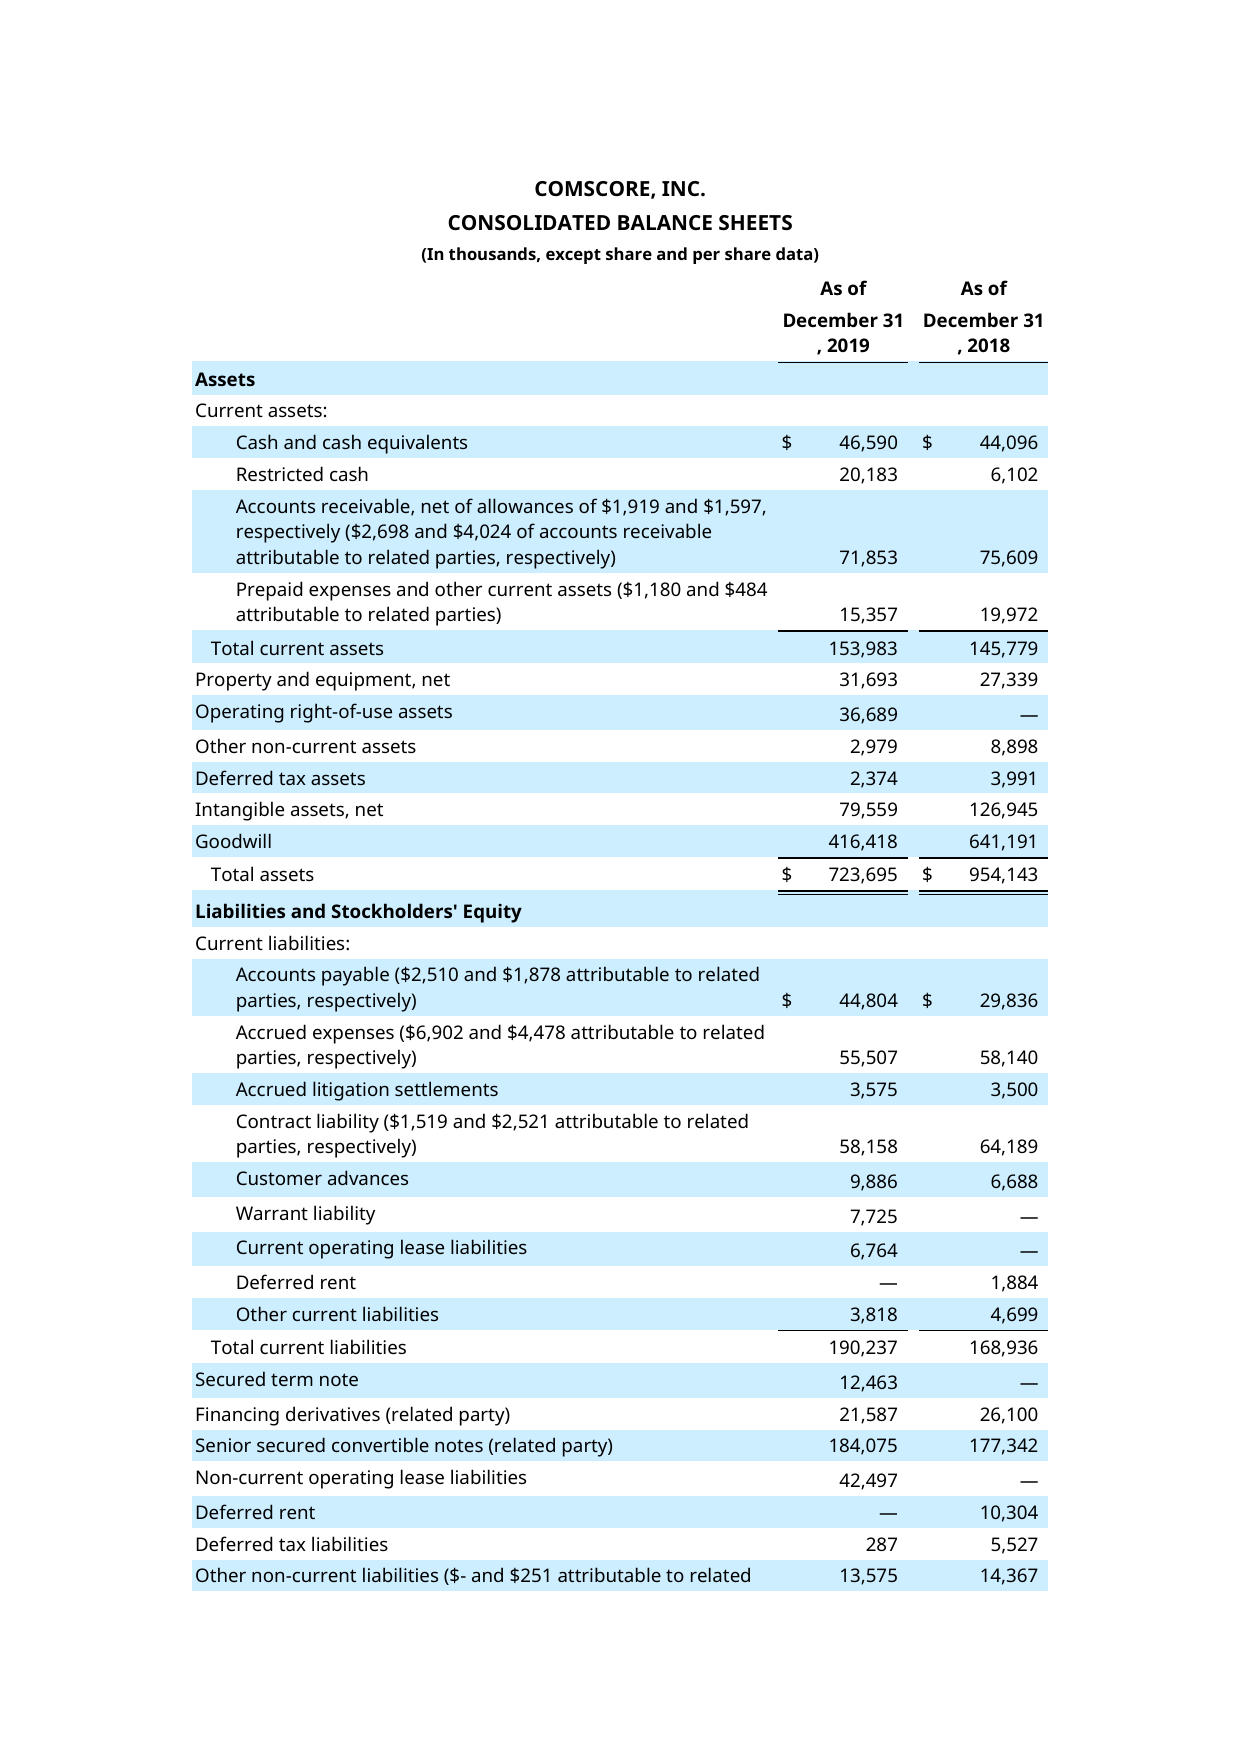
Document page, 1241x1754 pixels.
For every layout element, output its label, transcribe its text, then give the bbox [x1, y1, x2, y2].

text COMSCORE, INC. [187, 174, 1053, 202]
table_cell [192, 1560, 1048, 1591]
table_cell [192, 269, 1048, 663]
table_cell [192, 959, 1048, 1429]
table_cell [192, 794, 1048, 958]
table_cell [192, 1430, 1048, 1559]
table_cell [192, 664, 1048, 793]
text CONSOLIDATED BALANCE SHEETS [187, 208, 1053, 237]
text (In thousands, except share and per share data) [187, 242, 1053, 265]
